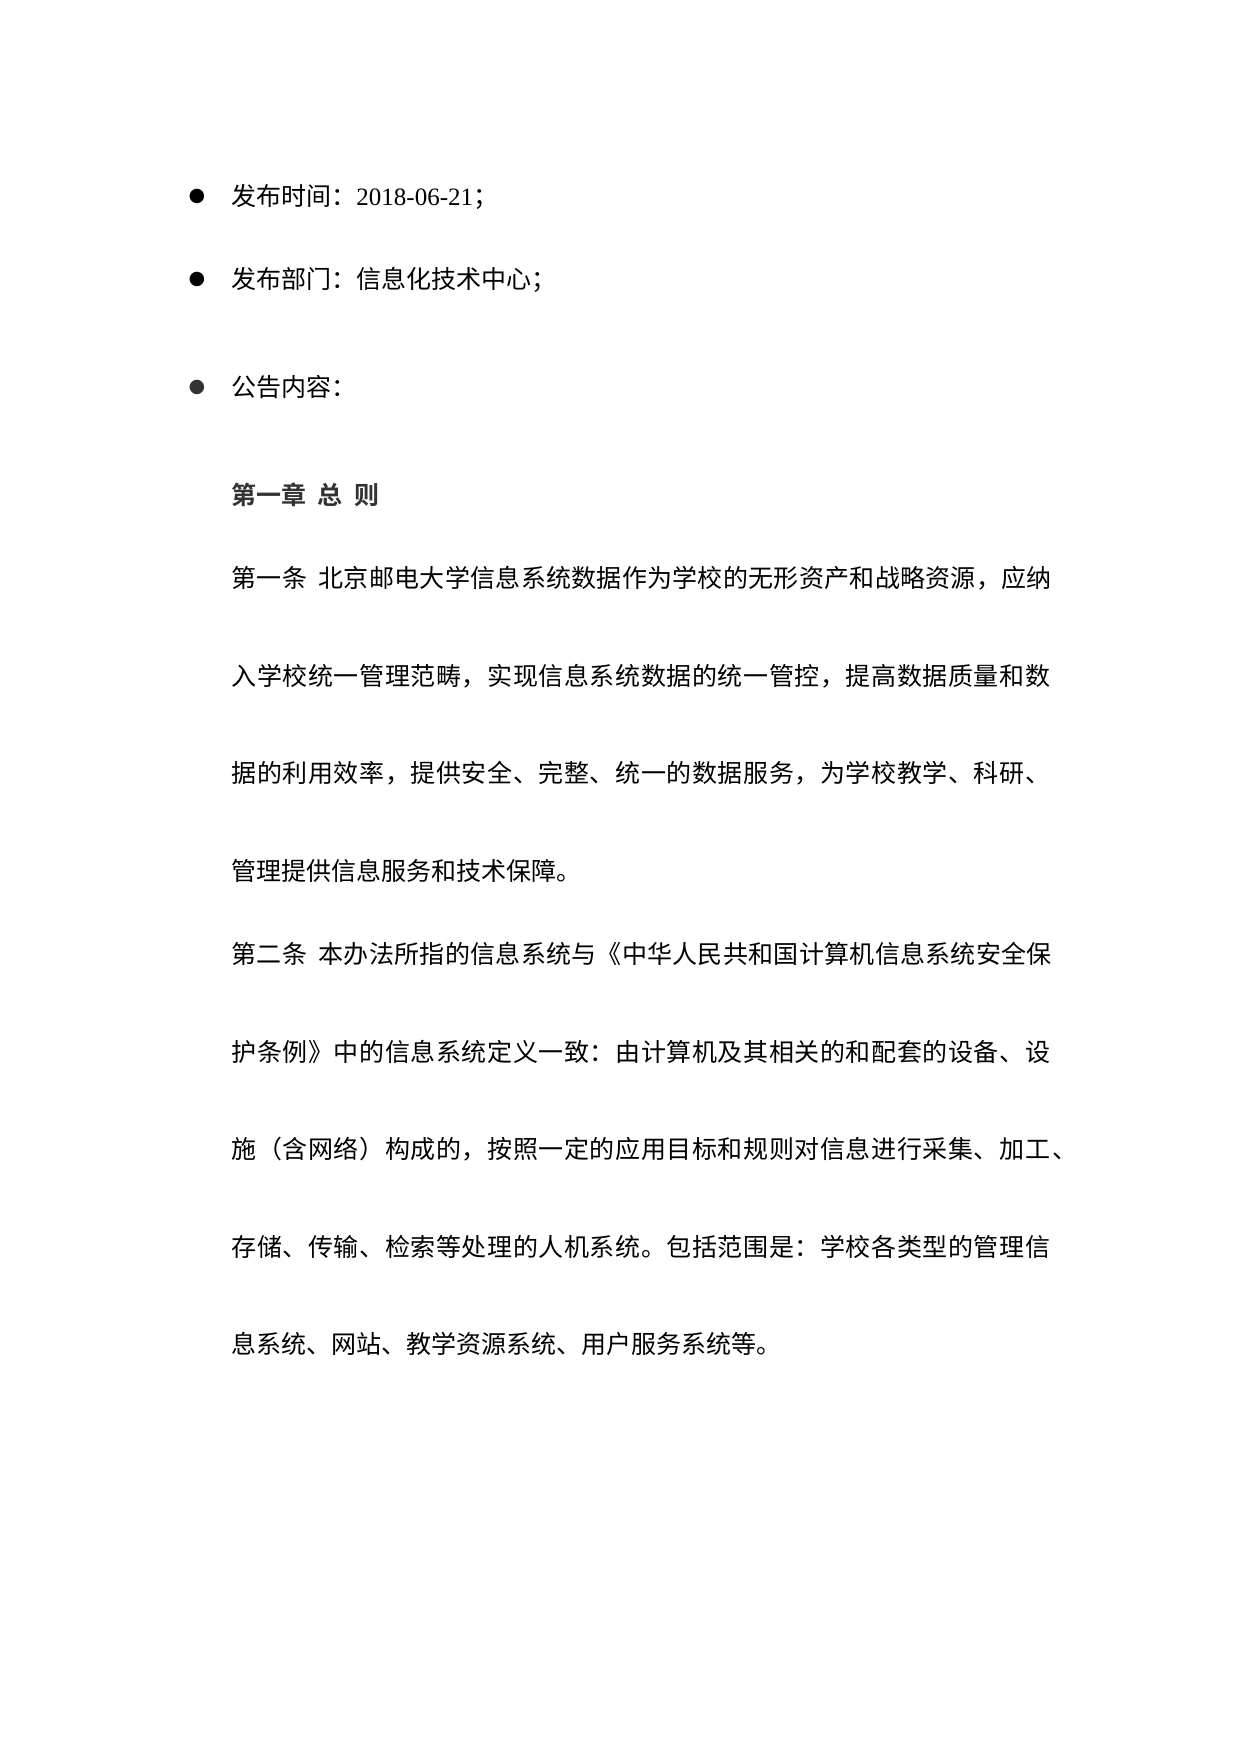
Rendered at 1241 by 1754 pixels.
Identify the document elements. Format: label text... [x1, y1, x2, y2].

text 第一章 总 则 [231, 461, 1053, 526]
text 第二条 本办法所指的信息系统与《中华人民共和国计算机信息系统安全保护条例》中的信息系统定义一致：由计算机及其相关的和配套的设备、设施（含网络）构成的，按照一定的应用目标和规则对信息进行采集、加工、存储、传输、检索等处理的人机系统。包括范围是：学校各类型的管理信息系统、网站、教学资源系统、用户服务系统等。 [231, 920, 1053, 1375]
list 发布部门：信息化技术中心； [187, 245, 1053, 310]
list 公告内容： [187, 353, 1053, 418]
text 第一条 北京邮电大学信息系统数据作为学校的无形资产和战略资源，应纳入学校统一管理范畴，实现信息系统数据的统一管控，提高数据质量和数据的利用效率，提供安全、完整、统一的数据服务，为学校教学、科研、管理提供信息服务和技术保障。 [231, 544, 1053, 902]
list 发布时间：2018-06-21； [187, 162, 1053, 227]
